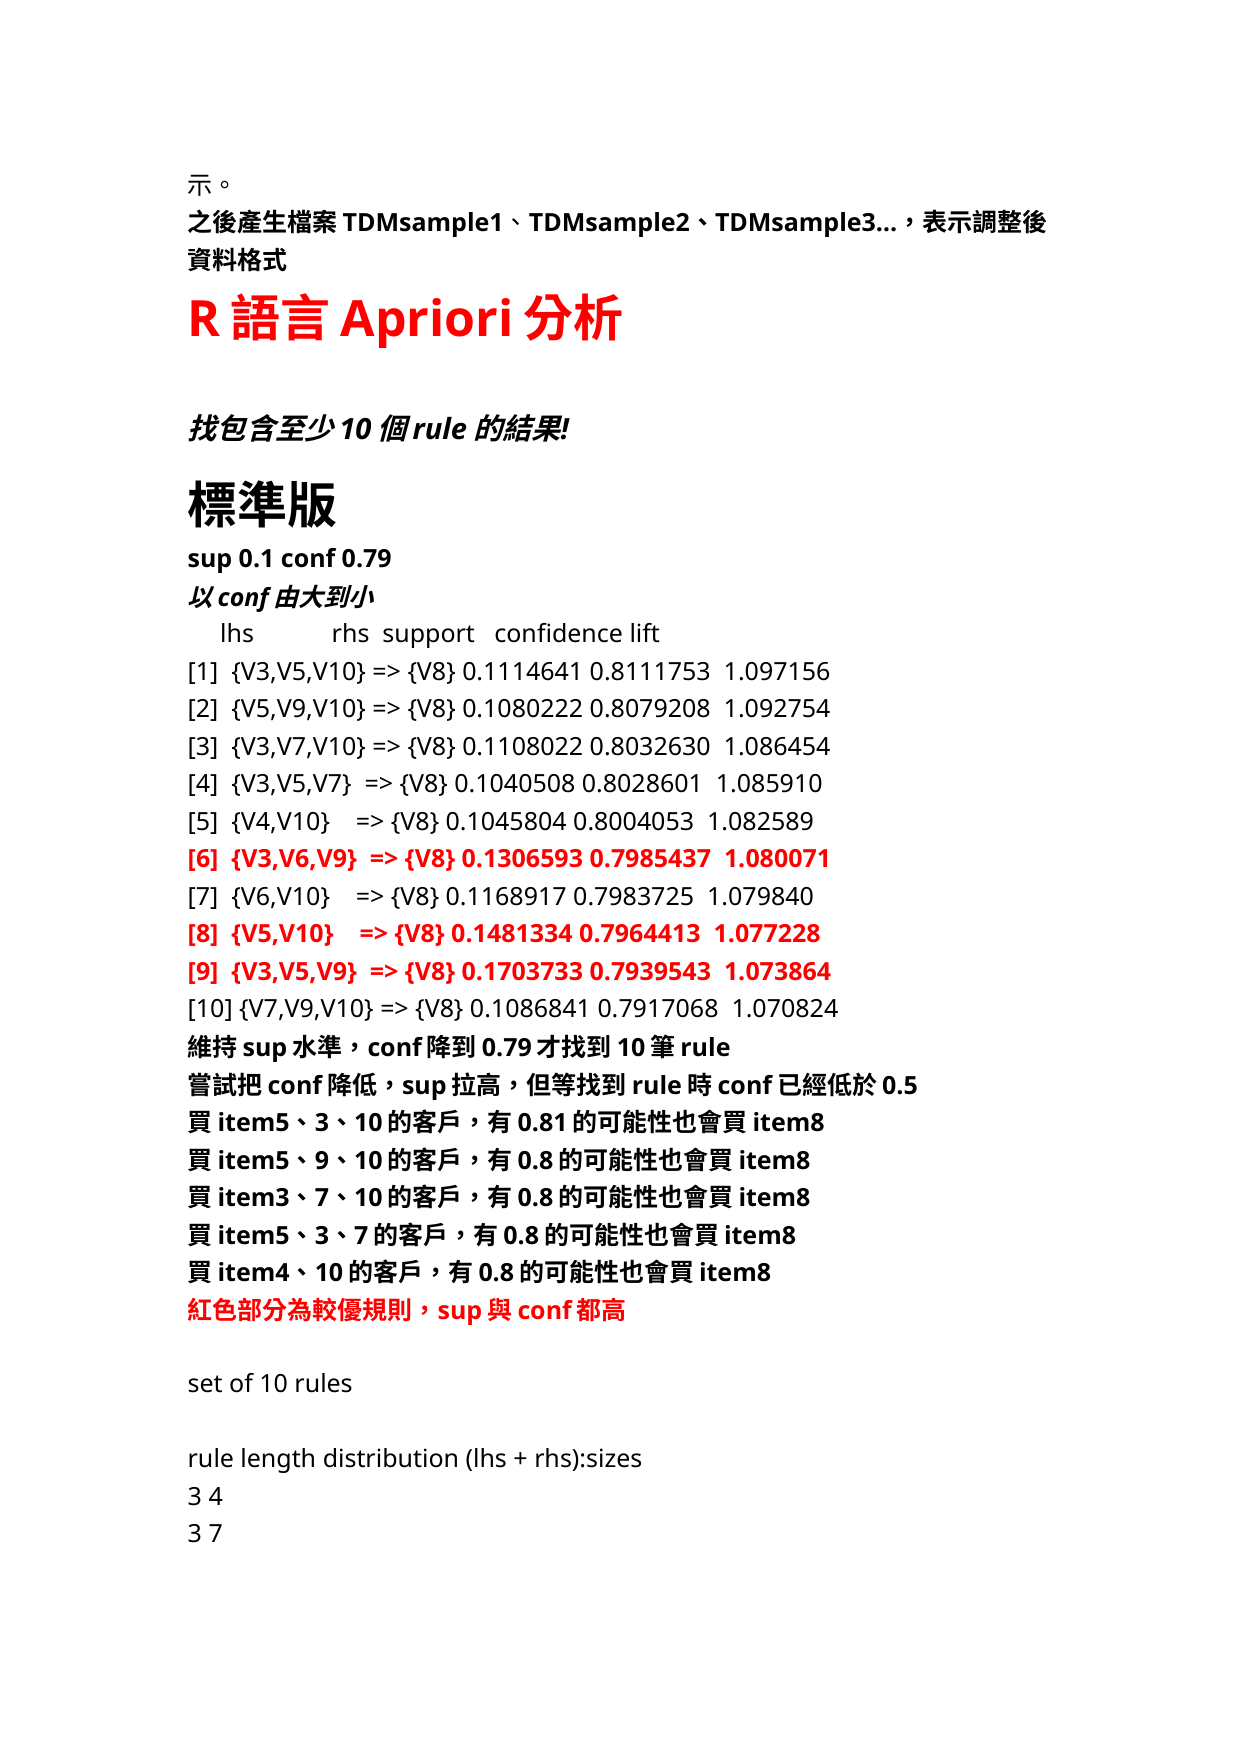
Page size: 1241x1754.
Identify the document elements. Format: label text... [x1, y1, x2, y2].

text 買item3、7、10的客戶，有0.8的可能性也會買item8 [187, 1177, 1053, 1214]
text rule length distribution (lhs + rhs):sizes [187, 1439, 1053, 1477]
text 以conf由大到小 [187, 577, 1053, 614]
text [8] {V5,V10} => {V8} 0.1481334 0.7964413 1.077228 [187, 914, 1053, 952]
text 紅色部分為較優規則，sup與conf都高 [187, 1289, 1053, 1327]
text R語言Apriori分析 [187, 277, 1053, 352]
text lhs rhs support confidence lift [187, 614, 1053, 652]
text 買item5、9、10的客戶，有0.8的可能性也會買item8 [187, 1139, 1053, 1177]
text [6] {V3,V6,V9} => {V8} 0.1306593 0.7985437 1.080071 [187, 839, 1053, 877]
text 買item5、3、7的客戶，有0.8的可能性也會買item8 [187, 1214, 1053, 1252]
text [1] {V3,V5,V10} => {V8} 0.1114641 0.8111753 1.097156 [187, 652, 1053, 689]
text 3 4 [187, 1477, 1053, 1514]
text [10] {V7,V9,V10} => {V8} 0.1086841 0.7917068 1.070824 [187, 989, 1053, 1027]
text [3] {V3,V7,V10} => {V8} 0.1108022 0.8032630 1.086454 [187, 727, 1053, 764]
text [5] {V4,V10} => {V8} 0.1045804 0.8004053 1.082589 [187, 802, 1053, 839]
text [4] {V3,V5,V7} => {V8} 0.1040508 0.8028601 1.085910 [187, 764, 1053, 802]
text 找包含至少10個rule的結果! [187, 389, 1053, 464]
text 買item4、10的客戶，有0.8的可能性也會買item8 [187, 1252, 1053, 1289]
text [2] {V5,V9,V10} => {V8} 0.1080222 0.8079208 1.092754 [187, 689, 1053, 727]
text 維持sup水準，conf降到0.79才找到10筆rule [187, 1027, 1053, 1064]
text 之後產生檔案TDMsample1、TDMsample2、TDMsample3…，表示調整後資料格式 [187, 202, 1053, 277]
text 嘗試把conf降低，sup拉高，但等找到rule時 conf已經低於0.5 [187, 1064, 1053, 1102]
text [7] {V6,V10} => {V8} 0.1168917 0.7983725 1.079840 [187, 877, 1053, 914]
text set of 10 rules [187, 1364, 1053, 1402]
text 3 7 [187, 1514, 1053, 1552]
text 買item5、3、10的客戶，有0.81的可能性也會買item8 [187, 1102, 1053, 1139]
text 標準版 [187, 464, 1053, 539]
text [9] {V3,V5,V9} => {V8} 0.1703733 0.7939543 1.073864 [187, 952, 1053, 989]
text sup 0.1 conf 0.79 [187, 539, 1053, 577]
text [187, 164, 1053, 202]
